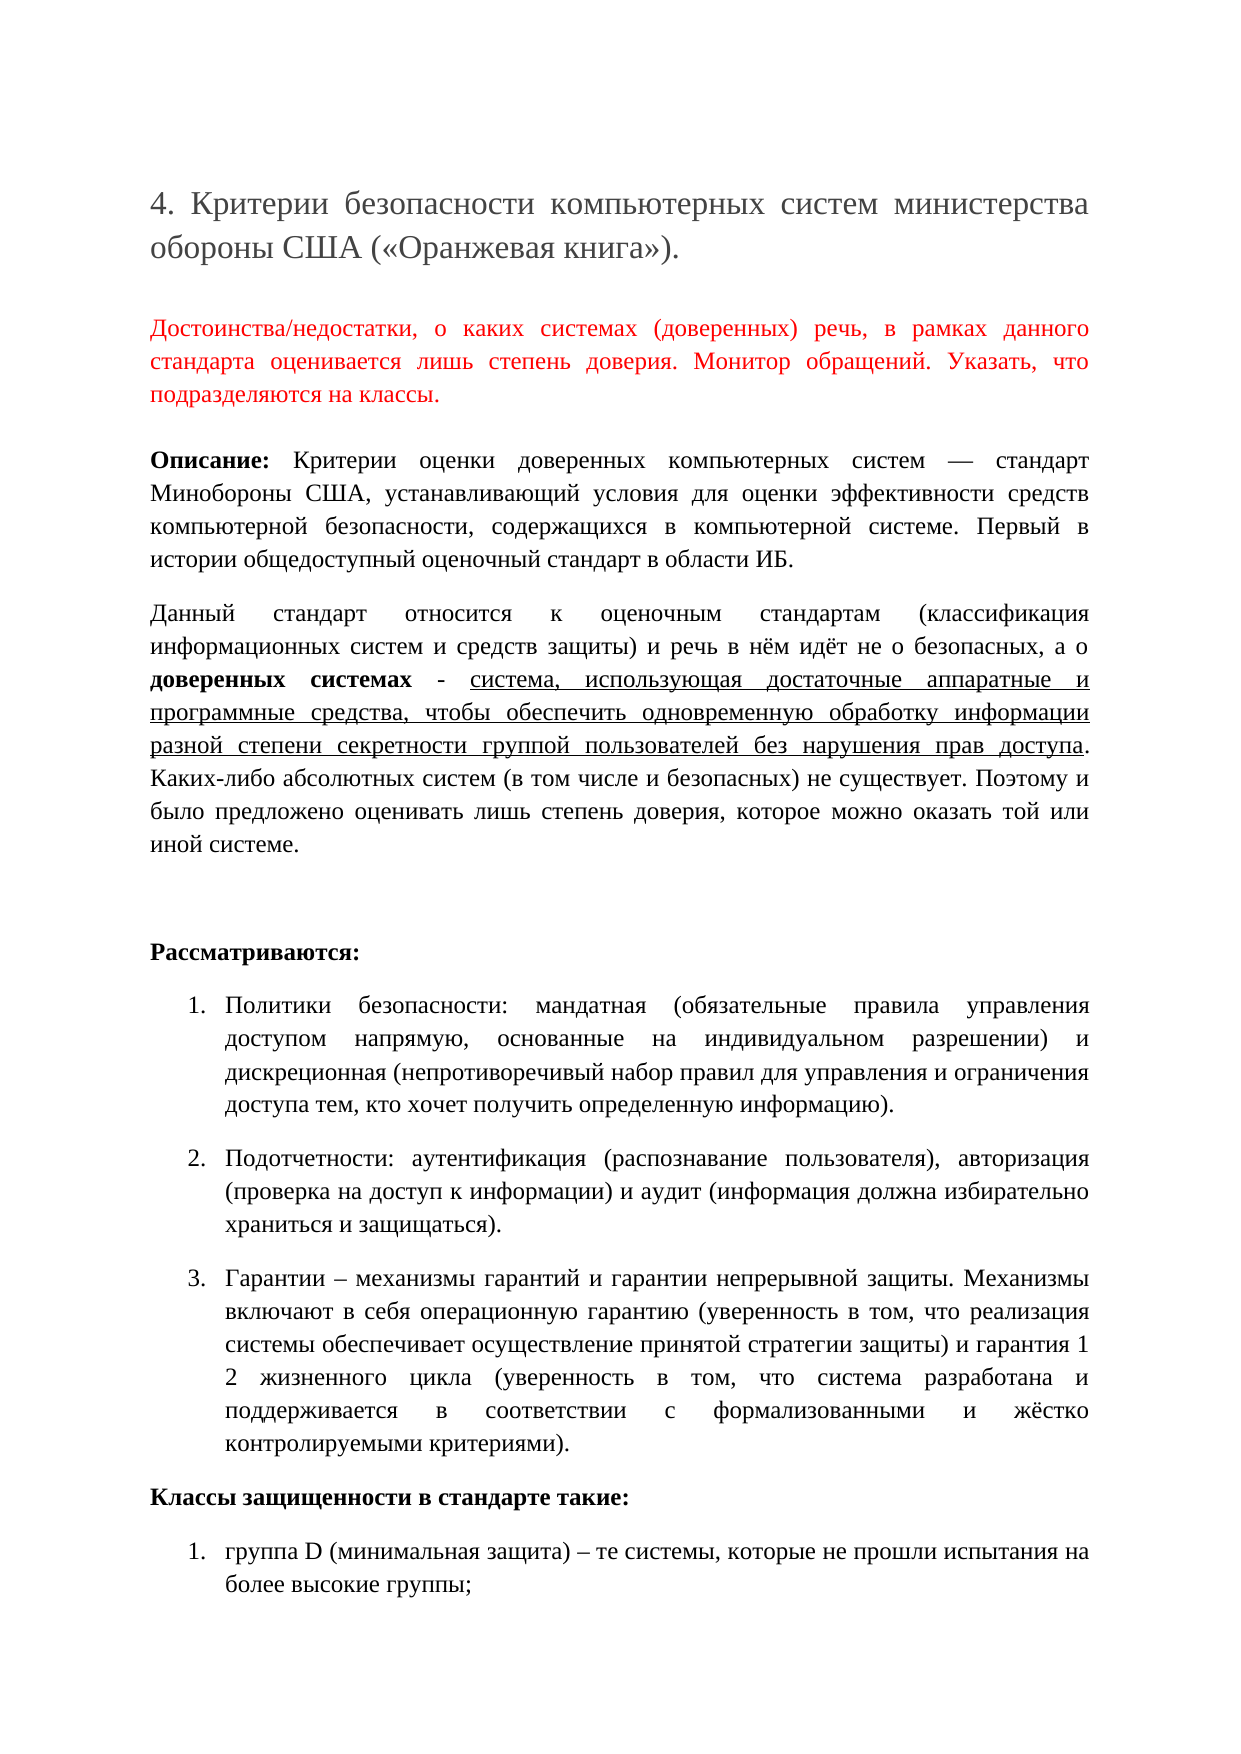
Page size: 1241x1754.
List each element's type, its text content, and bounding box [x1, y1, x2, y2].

list Подотчетности: аутентификация (распознавание пользователя), авторизация (проверка на доступ к информации) и аудит (информация должна избирательно храниться и защищаться). [187, 1143, 1090, 1238]
list Гарантии – механизмы гарантий и гарантии непрерывной защиты. Механизмы включают в себя операционную гарантию (уверенность в том, что реализация системы обеспечивает осуществление принятой стратегии защиты) и гарантия 1 2 жизненного цикла (уверенность в том, что система разработана и поддерживается в соответствии с формализованными и жёстко контролируемыми критериями). [187, 1263, 1090, 1457]
text Данный стандарт относится к оценочным стандартам (классификация информационных систем и средств защиты) и речь в нём идёт не о безопасных, а о доверенных системах - система, использующая достаточные аппаратные и программные средства, чтобы обеспечить одновременную обработку информации разной степени секретности группой пользователей без нарушения прав доступа. Каких-либо абсолютных систем (в том числе и безопасных) не существует. Поэтому и было предложено оценивать лишь степень доверия, которое можно оказать той или иной системе. [150, 598, 1090, 722]
text Классы защищенности в стандарте такие: [150, 1482, 1090, 1511]
text Достоинства/недостатки, о каких системах (доверенных) речь, в рамках данного стандарта оценивается лишь степень доверия. Монитор обращений. Указать, что подразделяются на классы. [150, 313, 1090, 408]
list группа D (минимальная защита) – те системы, которые не прошли испытания на более высокие группы; [187, 1536, 1090, 1598]
list Политики безопасности: мандатная (обязательные правила управления доступом напрямую, основанные на индивидуальном разрешении) и дискреционная (непротиворечивый набор правил для управления и ограничения доступа тем, кто хочет получить определенную информацию). [187, 991, 1090, 1118]
text Описание: Критерии оценки доверенных компьютерных систем — стандарт Минобороны США, устанавливающий условия для оценки эффективности средств компьютерной безопасности, содержащихся в компьютерной системе. Первый в истории общедоступный оценочный стандарт в области ИБ. [150, 445, 1090, 573]
subtitle 4. Критерии безопасности компьютерных систем министерства обороны США («Оранжевая книга»). [150, 183, 1090, 266]
text Рассматриваются: [150, 937, 1090, 965]
text Данный стандарт относится к оценочным стандартам (классификация информационных систем и средств защиты) и речь в нём идёт не о безопасных, а о доверенных системах - система, использующая достаточные аппаратные и программные средства, чтобы обеспечить одновременную обработку информации разной степени секретности группой пользователей без нарушения прав доступа. Каких-либо абсолютных систем (в том числе и безопасных) не существует. Поэтому и было предложено оценивать лишь степень доверия, которое можно оказать той или иной системе. [150, 723, 1090, 858]
